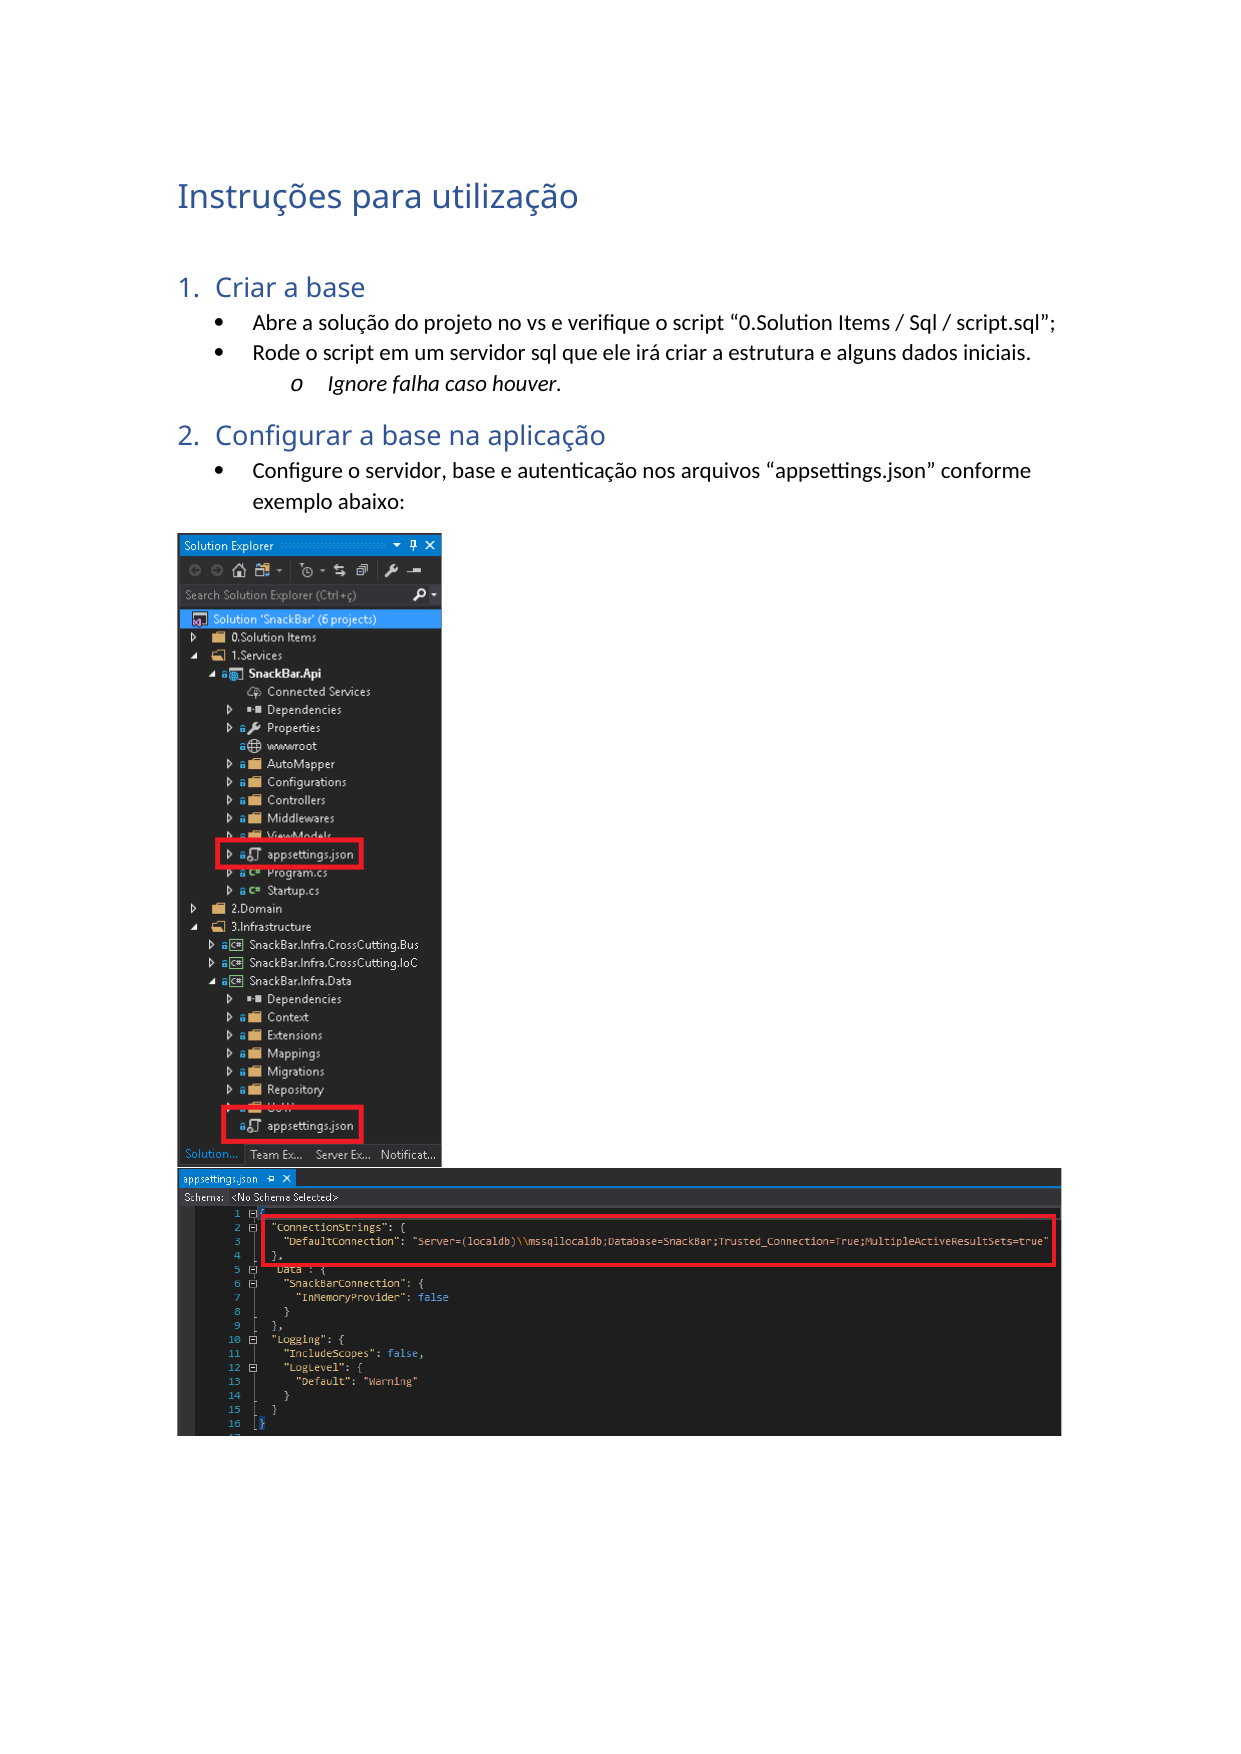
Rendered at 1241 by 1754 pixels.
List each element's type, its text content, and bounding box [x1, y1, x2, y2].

list Abre a solução do projeto no vs e verifique o script “0.Solution Items / Sql / script.sql”; [215, 308, 1063, 336]
list Configure o servidor, base e autenticação nos arquivos “appsettings.json” conforme exemplo abaixo: [215, 457, 1063, 515]
picture [177, 533, 442, 1167]
picture [177, 1168, 1062, 1436]
list Rode o script em um servidor sql que ele irá criar a estrutura e alguns dados iniciais. [215, 338, 1063, 366]
subtitle Criar a base [177, 268, 1063, 305]
list Ignore falha caso houver. [290, 369, 1063, 398]
subtitle Instruções para utilização [177, 173, 1063, 218]
subtitle Configurar a base na aplicação [177, 417, 1063, 454]
